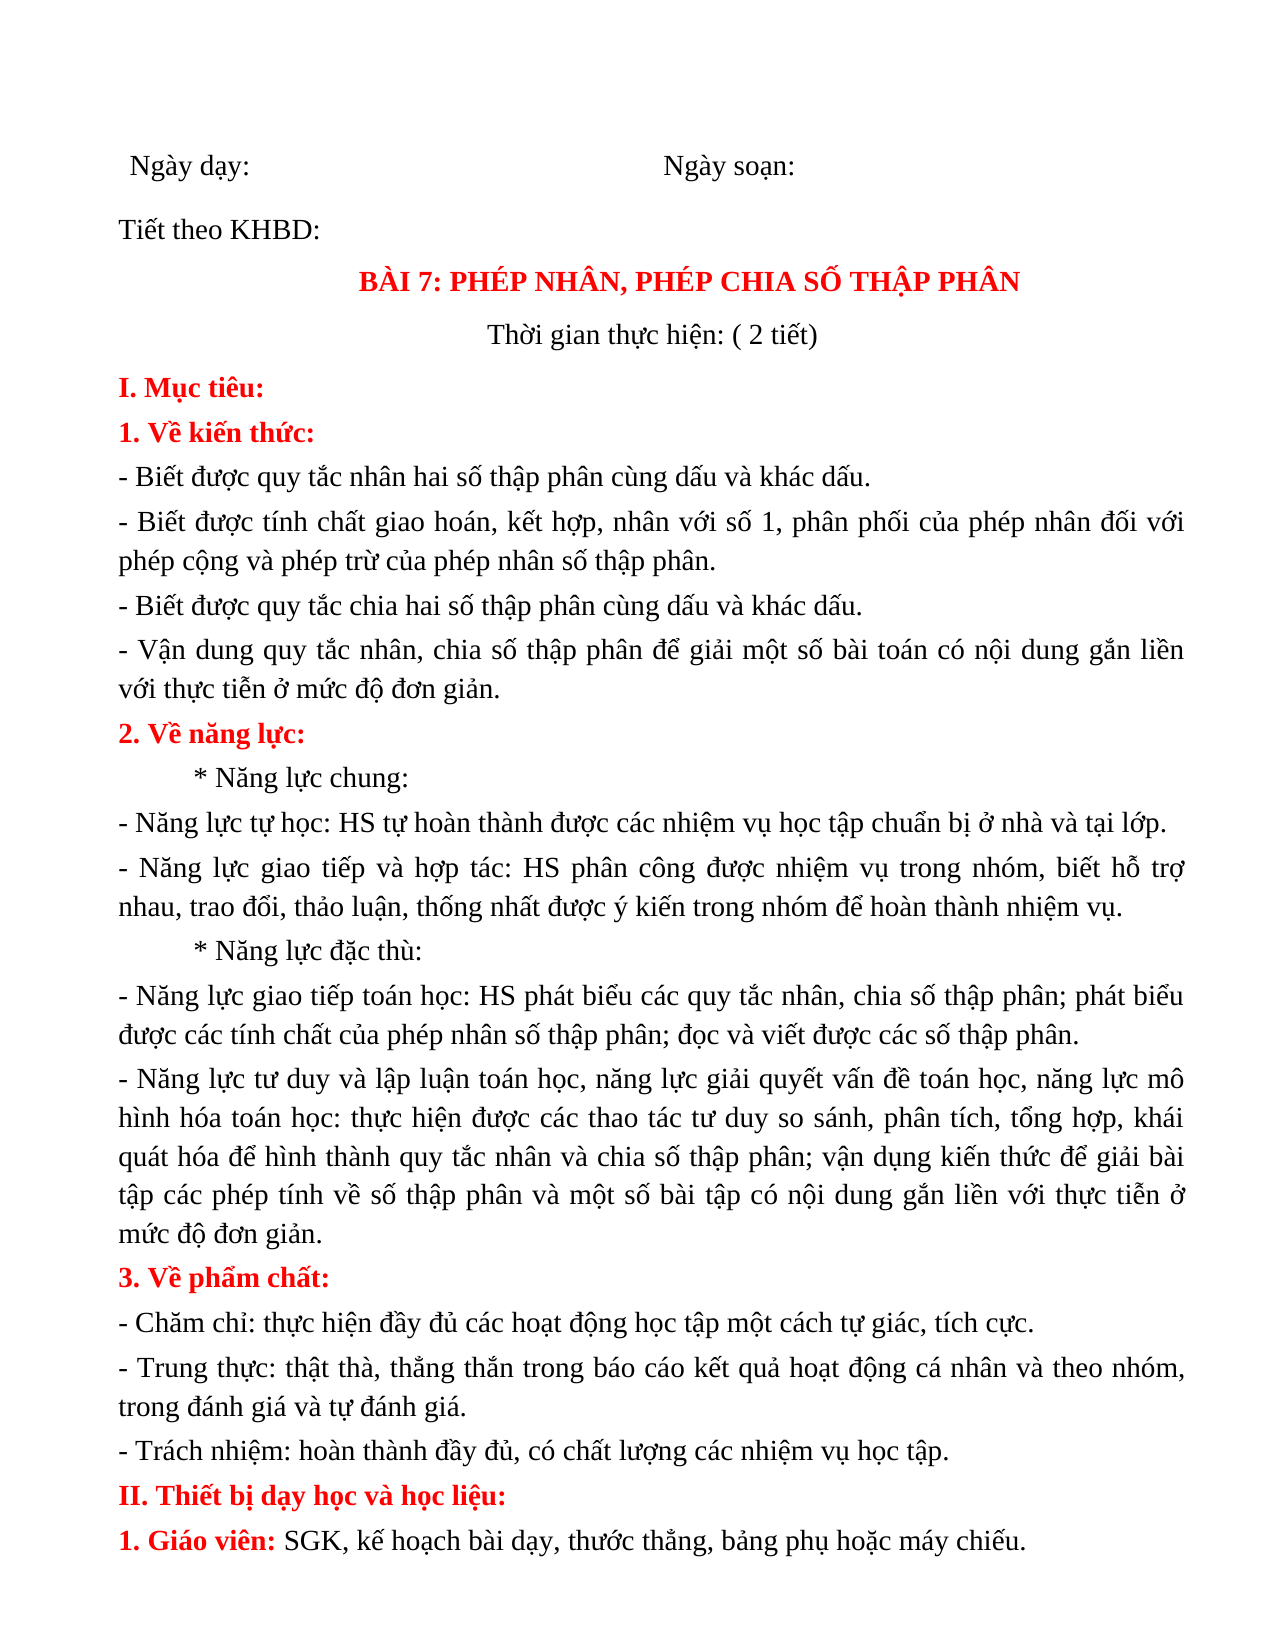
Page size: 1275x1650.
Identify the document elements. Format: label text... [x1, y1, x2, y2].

text - Biết được quy tắc nhân hai số thập phân cùng dấu và khác dấu. [118, 459, 1186, 493]
text - Năng lực tư duy và lập luận toán học, năng lực giải quyết vấn đề toán học, năng lực mô hình hóa toán học: thực hiện được các thao tác tư duy so sánh, phân tích, tổng hợp, khái quát hóa để hình thành quy tắc nhân và chia số thập phân; vận dụng kiến thức để giải bài tập các phép tính về số thập phân và một số bài tập có nội dung gắn liền với thực tiễn ở mức độ đơn giản. [118, 1062, 1186, 1249]
text BÀI 7: PHÉP NHÂN, PHÉP CHIA SỐ THẬP PHÂN [118, 264, 1186, 298]
text - Chăm chỉ: thực hiện đầy đủ các hoạt động học tập một cách tự giác, tích cực. [118, 1305, 1186, 1339]
text - Năng lực giao tiếp toán học: HS phát biểu các quy tắc nhân, chia số thập phân; phát biểu được các tính chất của phép nhân số thập phân; đọc và viết được các số thập phân. [118, 978, 1186, 1050]
text - Vận dung quy tắc nhân, chia số thập phân để giải một số bài toán có nội dung gắn liền với thực tiễn ở mức độ đơn giản. [118, 632, 1186, 704]
text 1. Về kiến thức: [118, 415, 1186, 448]
text - Biết được tính chất giao hoán, kết hợp, nhân với số 1, phân phối của phép nhân đối với phép cộng và phép trừ của phép nhân số thập phân. [118, 504, 1186, 576]
text - Biết được quy tắc chia hai số thập phân cùng dấu và khác dấu. [118, 588, 1186, 621]
text I. Mục tiêu: [118, 370, 1186, 403]
text * Năng lực đặc thù: [118, 933, 1186, 967]
text Tiết theo KHBD: [118, 212, 1186, 245]
table_header Ngày soạn: [652, 136, 1185, 199]
text - Năng lực giao tiếp và hợp tác: HS phân công được nhiệm vụ trong nhóm, biết hỗ trợ nhau, trao đổi, thảo luận, thống nhất được ý kiến trong nhóm để hoàn thành nhiệm vụ. [118, 850, 1186, 922]
table_header Ngày dạy: [118, 136, 652, 199]
text II. Thiết bị dạy học và học liệu: [118, 1478, 1186, 1512]
text Thời gian thực hiện: ( 2 tiết) [118, 317, 1186, 351]
text 2. Về năng lực: [118, 716, 1186, 749]
text 3. Về phẩm chất: [118, 1261, 1186, 1294]
text * Năng lực chung: [118, 761, 1186, 794]
text - Trung thực: thật thà, thẳng thắn trong báo cáo kết quả hoạt động cá nhân và theo nhóm, trong đánh giá và tự đánh giá. [118, 1350, 1186, 1422]
text - Năng lực tự học: HS tự hoàn thành được các nhiệm vụ học tập chuẩn bị ở nhà và tại lớp. [118, 805, 1186, 839]
text 1. Giáo viên: SGK, kế hoạch bài dạy, thước thẳng, bảng phụ hoặc máy chiếu. [118, 1523, 1186, 1557]
text - Trách nhiệm: hoàn thành đầy đủ, có chất lượng các nhiệm vụ học tập. [118, 1433, 1186, 1467]
